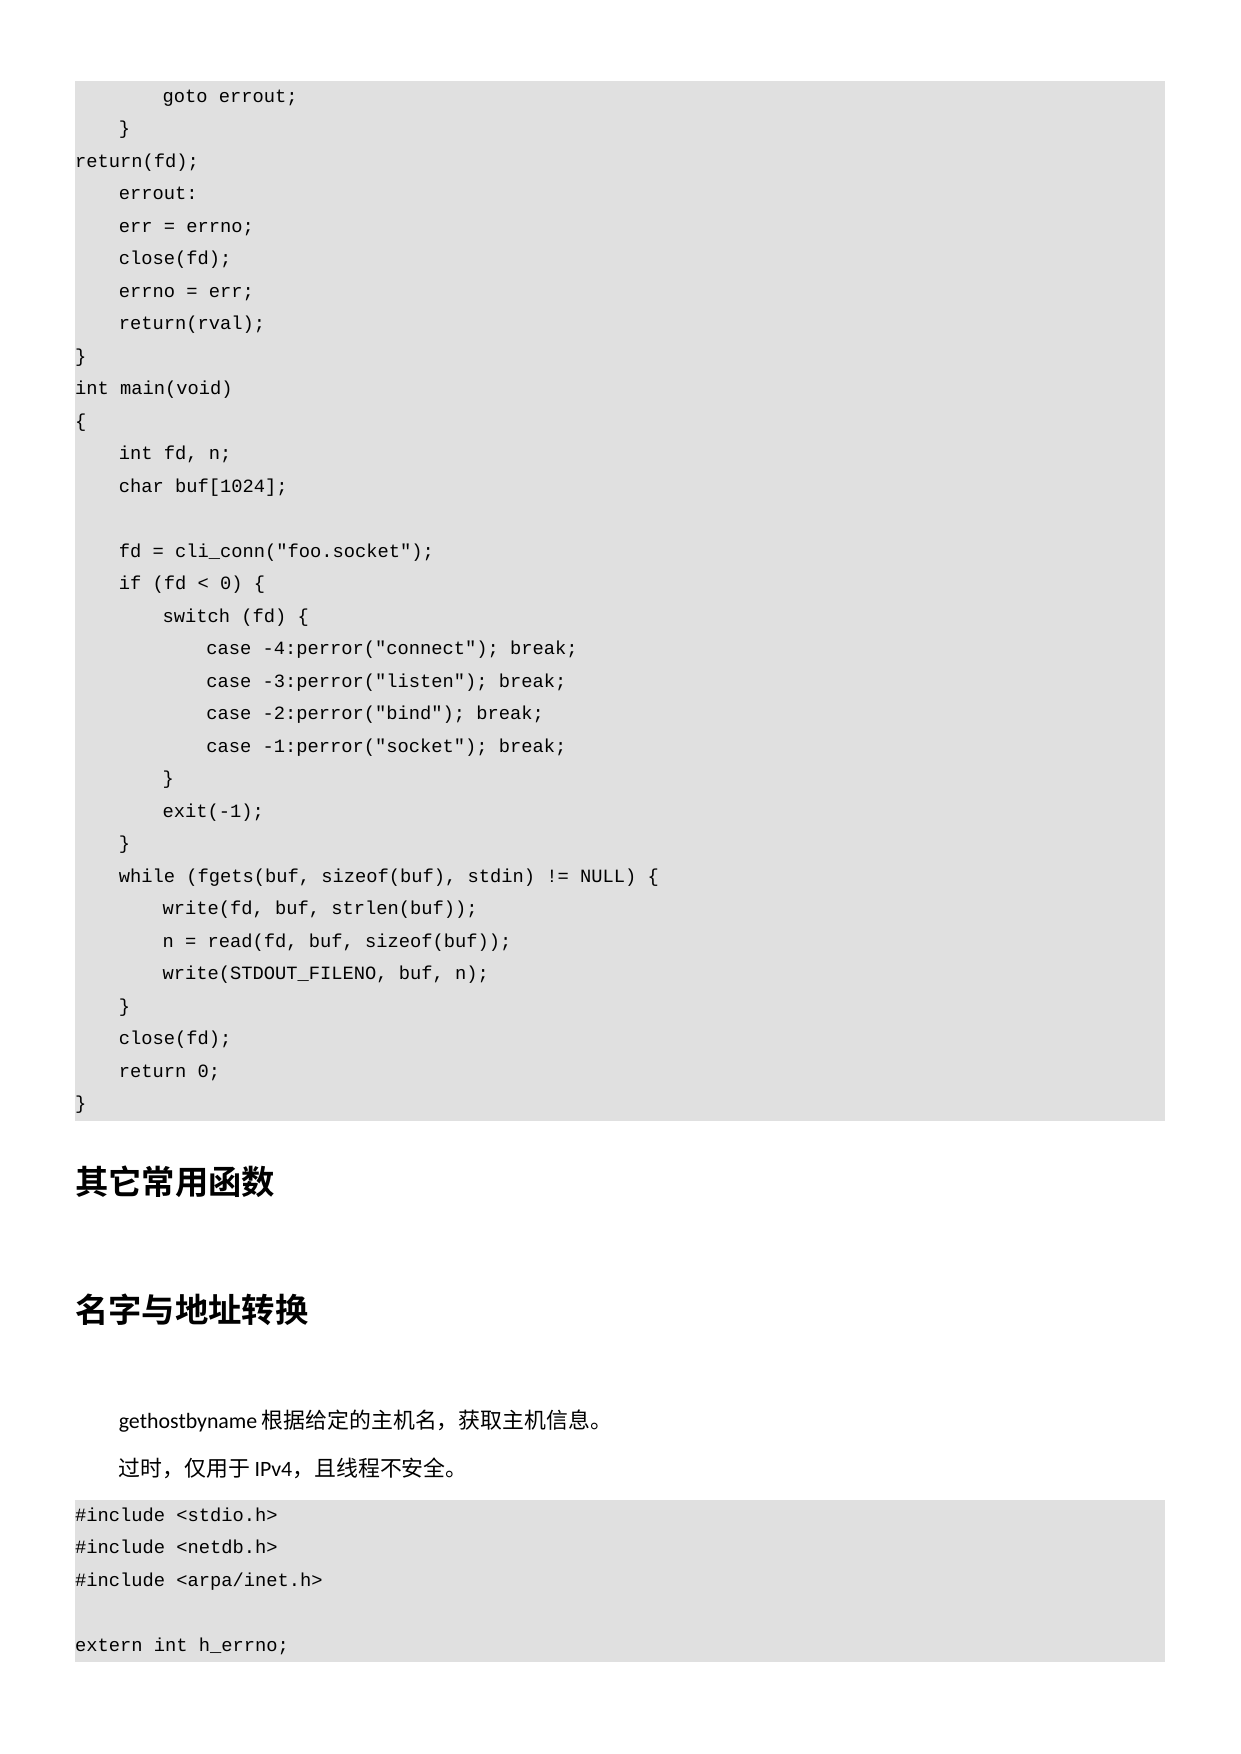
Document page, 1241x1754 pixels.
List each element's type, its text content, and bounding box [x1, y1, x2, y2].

text case -4:perror("connect"); break; [75, 633, 1165, 666]
text return(fd); [75, 146, 1165, 178]
text if (fd < 0) { [75, 568, 1165, 601]
text } [75, 113, 1165, 146]
text gethostbyname根据给定的主机名，获取主机信息。 [75, 1402, 1165, 1435]
text char buf[1024]; [75, 471, 1165, 503]
text close(fd); [75, 243, 1165, 276]
text return 0; [75, 1056, 1165, 1088]
text while (fgets(buf, sizeof(buf), stdin) != NULL) { [75, 861, 1165, 893]
subtitle 名字与地址转换 [75, 1275, 1165, 1340]
text } [75, 763, 1165, 796]
text int fd, n; [75, 438, 1165, 471]
text write(fd, buf, strlen(buf)); [75, 893, 1165, 926]
text 过时，仅用于IPv4，且线程不安全。 [75, 1451, 1165, 1483]
text close(fd); [75, 1023, 1165, 1056]
text case -2:perror("bind"); break; [75, 698, 1165, 731]
text extern int h_errno; [75, 1630, 1165, 1662]
text write(STDOUT_FILENO, buf, n); [75, 958, 1165, 991]
text } [75, 991, 1165, 1023]
text #include <netdb.h> [75, 1532, 1165, 1565]
text #include <stdio.h> [75, 1500, 1165, 1532]
text #include <arpa/inet.h> [75, 1565, 1165, 1597]
text } [75, 1088, 1165, 1121]
text switch (fd) { [75, 601, 1165, 633]
text return(rval); [75, 308, 1165, 341]
text exit(-1); [75, 796, 1165, 828]
text errno = err; [75, 276, 1165, 308]
text { [75, 406, 1165, 438]
text } [75, 828, 1165, 861]
text case -3:perror("listen"); break; [75, 666, 1165, 698]
text } [75, 341, 1165, 373]
text fd = cli_conn("foo.socket"); [75, 536, 1165, 568]
subtitle 其它常用函数 [75, 1148, 1165, 1213]
text n = read(fd, buf, sizeof(buf)); [75, 926, 1165, 958]
text goto errout; [75, 81, 1165, 113]
text case -1:perror("socket"); break; [75, 731, 1165, 763]
text err = errno; [75, 211, 1165, 243]
text int main(void) [75, 373, 1165, 406]
text errout: [75, 178, 1165, 211]
